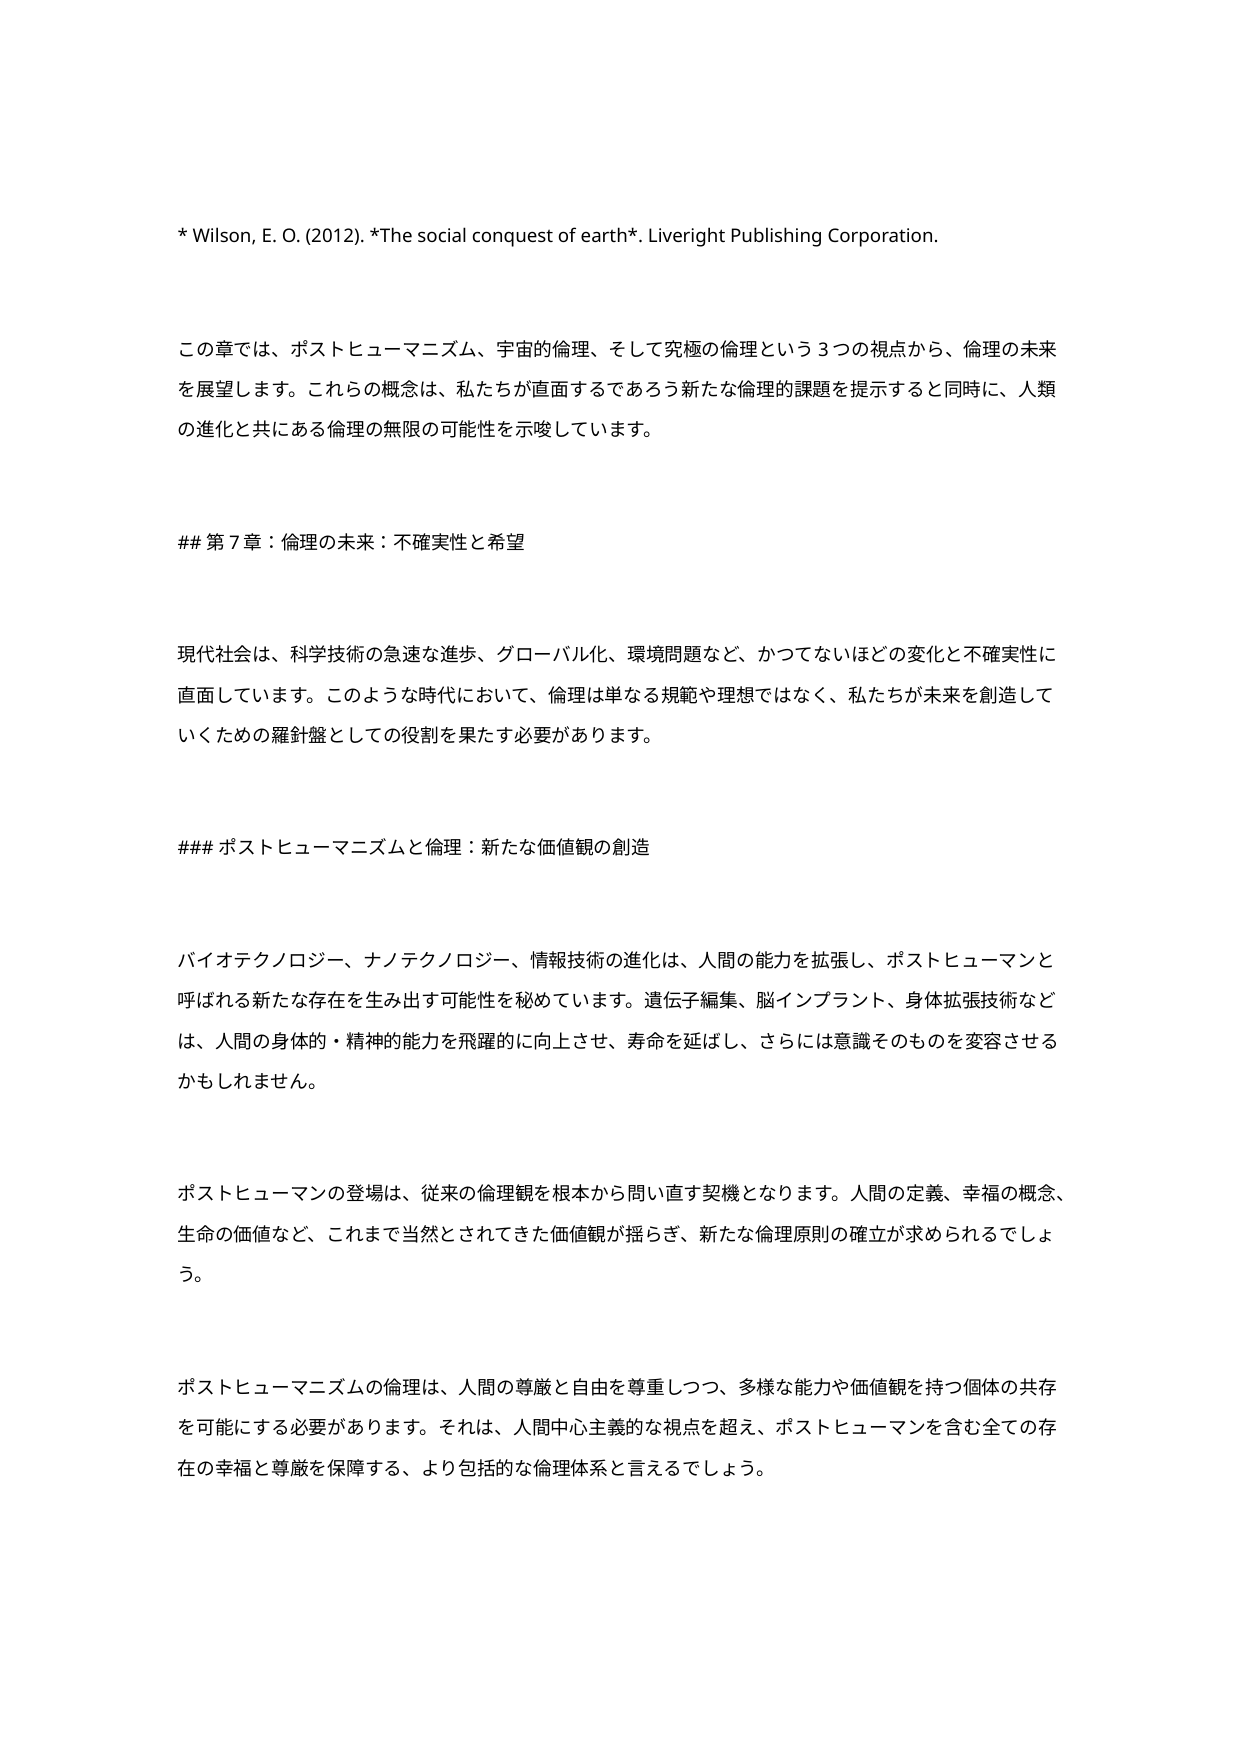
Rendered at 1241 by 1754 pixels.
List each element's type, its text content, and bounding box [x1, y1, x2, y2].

text バイオテクノロジー、ナノテクノロジー、情報技術の進化は、人間の能力を拡張し、ポストヒューマンと呼ばれる新たな存在を生み出す可能性を秘めています。遺伝子編集、脳インプラント、身体拡張技術などは、人間の身体的・精神的能力を飛躍的に向上させ、寿命を延ばし、さらには意識そのものを変容させるかもしれません。 [177, 940, 1063, 1099]
text この章では、ポストヒューマニズム、宇宙的倫理、そして究極の倫理という3つの視点から、倫理の未来を展望します。これらの概念は、私たちが直面するであろう新たな倫理的課題を提示すると同時に、人類の進化と共にある倫理の無限の可能性を示唆しています。 [177, 329, 1063, 447]
text ポストヒューマンの登場は、従来の倫理観を根本から問い直す契機となります。人間の定義、幸福の概念、生命の価値など、これまで当然とされてきた価値観が揺らぎ、新たな倫理原則の確立が求められるでしょう。 [177, 1174, 1063, 1292]
text ポストヒューマニズムの倫理は、人間の尊厳と自由を尊重しつつ、多様な能力や価値観を持つ個体の共存を可能にする必要があります。それは、人間中心主義的な視点を超え、ポストヒューマンを含む全ての存在の幸福と尊厳を保障する、より包括的な倫理体系と言えるでしょう。 [177, 1367, 1063, 1486]
text * Wilson, E. O. (2012). *The social conquest of earth*. Liveright Publishing Corporation. [177, 217, 1063, 254]
text ## 第7章：倫理の未来：不確実性と希望 [177, 522, 1063, 560]
text 現代社会は、科学技術の急速な進歩、グローバル化、環境問題など、かつてないほどの変化と不確実性に直面しています。このような時代において、倫理は単なる規範や理想ではなく、私たちが未来を創造していくための羅針盤としての役割を果たす必要があります。 [177, 635, 1063, 753]
text ### ポストヒューマニズムと倫理：新たな価値観の創造 [177, 828, 1063, 865]
